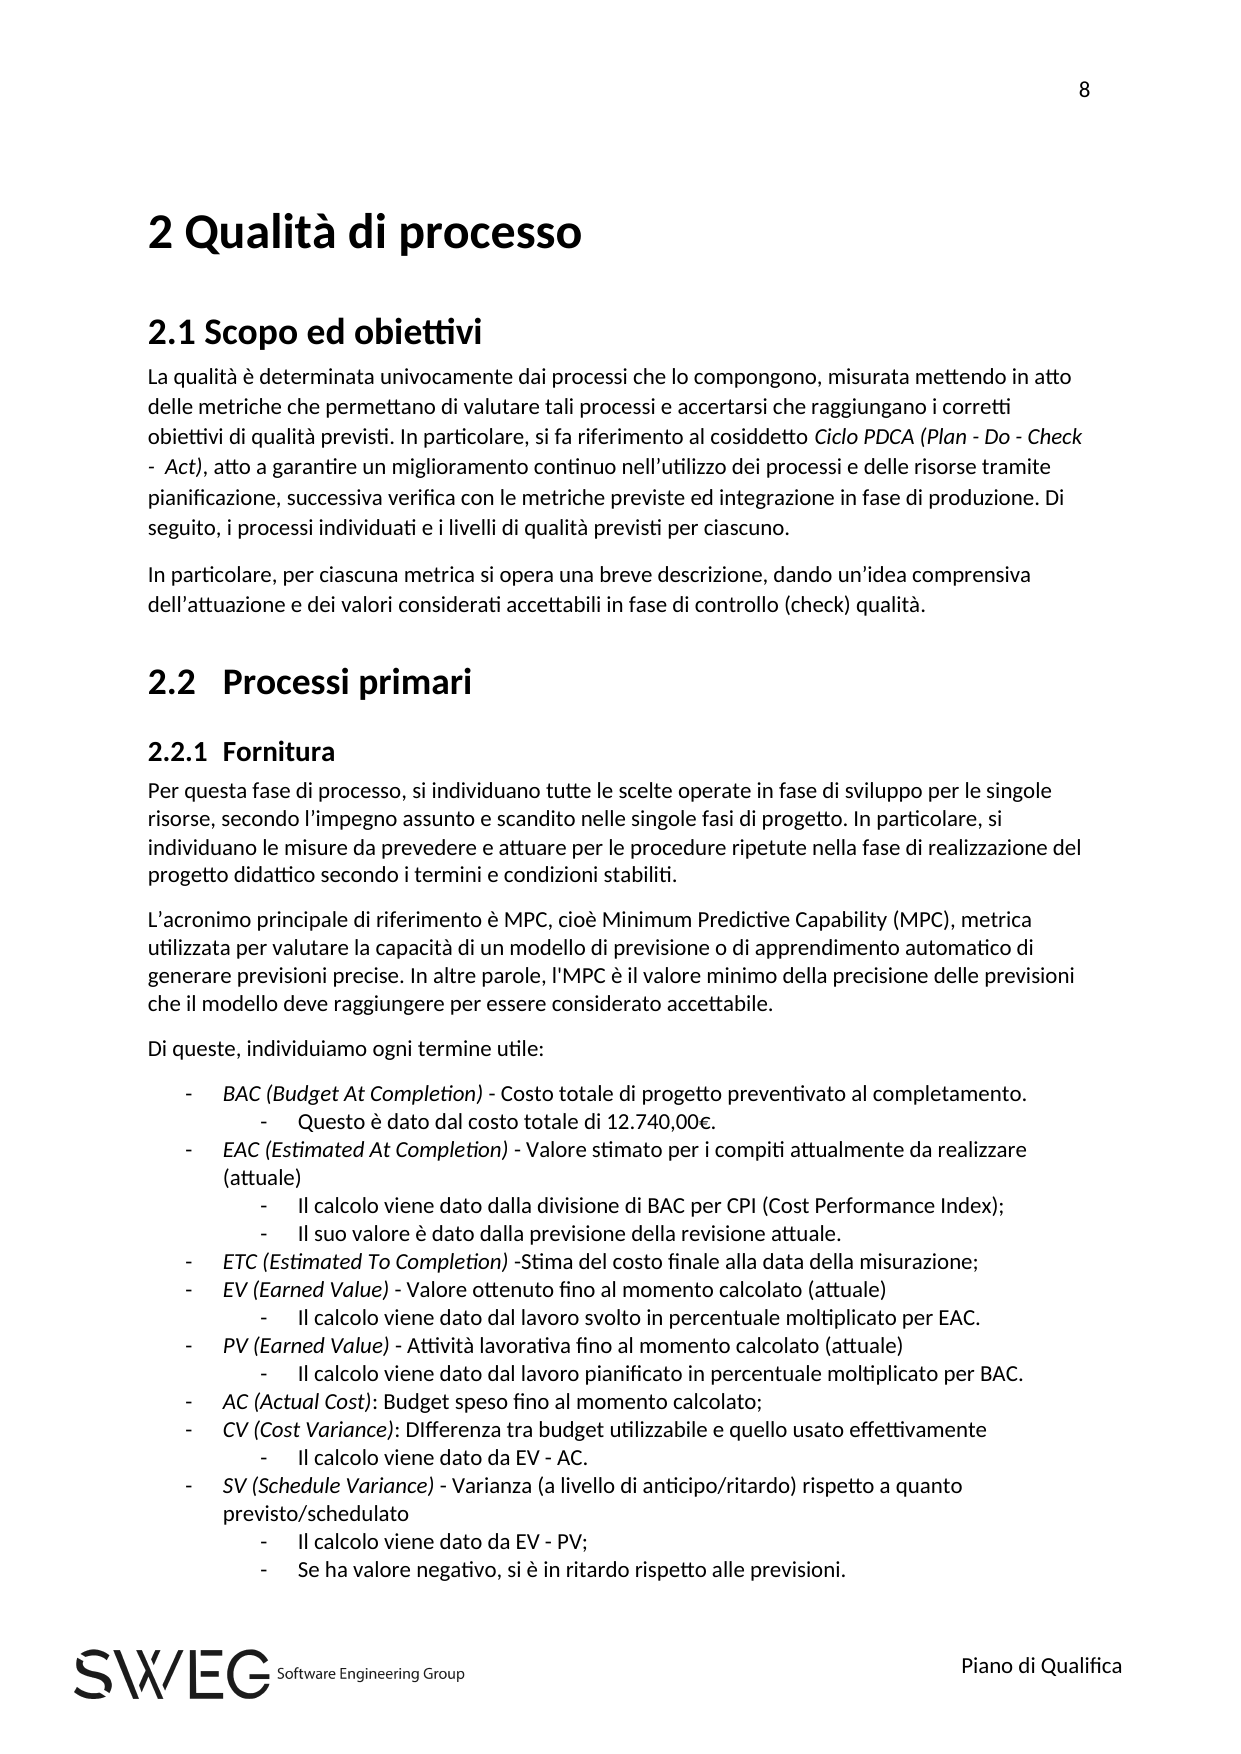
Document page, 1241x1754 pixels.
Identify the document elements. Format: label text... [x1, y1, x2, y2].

list AC (Actual Cost): Budget speso fino al momento calcolato; [185, 1387, 1090, 1415]
list Il calcolo viene dato dal lavoro pianificato in percentuale moltiplicato per BAC. [260, 1359, 1090, 1387]
subtitle 2.2.1 Fornitura [148, 733, 1090, 768]
list CV (Cost Variance): DIfferenza tra budget utilizzabile e quello usato effettivamente [185, 1415, 1090, 1443]
subtitle 2.2 Processi primari [148, 658, 1090, 703]
text Per questa fase di processo, si individuano tutte le scelte operate in fase di sviluppo per le singole risorse, secondo l’impegno assunto e scandito nelle singole fasi di progetto. In particolare, si individuano le misure da prevedere e attuare per le procedure ripetute nella fase di realizzazione del progetto didattico secondo i termini e condizioni stabiliti. [148, 777, 1090, 889]
list Il calcolo viene dato da EV - PV; [260, 1527, 1090, 1555]
list PV (Earned Value) - Attività lavorativa fino al momento calcolato (attuale) [185, 1331, 1090, 1359]
list Il calcolo viene dato dalla divisione di BAC per CPI (Cost Performance Index); [260, 1191, 1090, 1219]
list SV (Schedule Variance) - Varianza (a livello di anticipo/ritardo) rispetto a quanto previsto/schedulato [185, 1471, 1090, 1527]
list BAC (Budget At Completion) - Costo totale di progetto preventivato al completamento. [185, 1079, 1090, 1107]
list EAC (Estimated At Completion) - Valore stimato per i compiti attualmente da realizzare (attuale) [185, 1135, 1090, 1191]
list Questo è dato dal costo totale di 12.740,00€. [260, 1107, 1090, 1135]
text In particolare, per ciascuna metrica si opera una breve descrizione, dando un’idea comprensiva dell’attuazione e dei valori considerati accettabili in fase di controllo (check) qualità. [148, 560, 1090, 618]
list ETC (Estimated To Completion) -Stima del costo finale alla data della misurazione; [185, 1247, 1090, 1275]
subtitle 2.1 Scopo ed obiettivi [148, 308, 1090, 353]
text Di queste, individuiamo ogni termine utile: [148, 1034, 1090, 1062]
list Se ha valore negativo, si è in ritardo rispetto alle previsioni. [260, 1555, 1090, 1583]
list Il suo valore è dato dalla previsione della revisione attuale. [260, 1219, 1090, 1247]
text L’acronimo principale di riferimento è MPC, cioè Minimum Predictive Capability (MPC), metrica utilizzata per valutare la capacità di un modello di previsione o di apprendimento automatico di generare previsioni precise. In altre parole, l'MPC è il valore minimo della precisione delle previsioni che il modello deve raggiungere per essere considerato accettabile. [148, 905, 1090, 1017]
list Il calcolo viene dato dal lavoro svolto in percentuale moltiplicato per EAC. [260, 1303, 1090, 1331]
picture [74, 1649, 465, 1699]
text La qualità è determinata univocamente dai processi che lo compongono, misurata mettendo in atto delle metriche che permettano di valutare tali processi e accertarsi che raggiungano i corretti obiettivi di qualità previsti. In particolare, si fa riferimento al cosiddetto Ciclo PDCA (Plan - Do - Check - Act), atto a garantire un miglioramento continuo nell’utilizzo dei processi e delle risorse tramite pianificazione, successiva verifica con le metriche previste ed integrazione in fase di produzione. Di seguito, i processi individuati e i livelli di qualità previsti per ciascuno. [148, 362, 1090, 541]
subtitle 2 Qualità di processo [148, 200, 1090, 261]
list EV (Earned Value) - Valore ottenuto fino al momento calcolato (attuale) [185, 1275, 1090, 1303]
list Il calcolo viene dato da EV - AC. [260, 1443, 1090, 1471]
